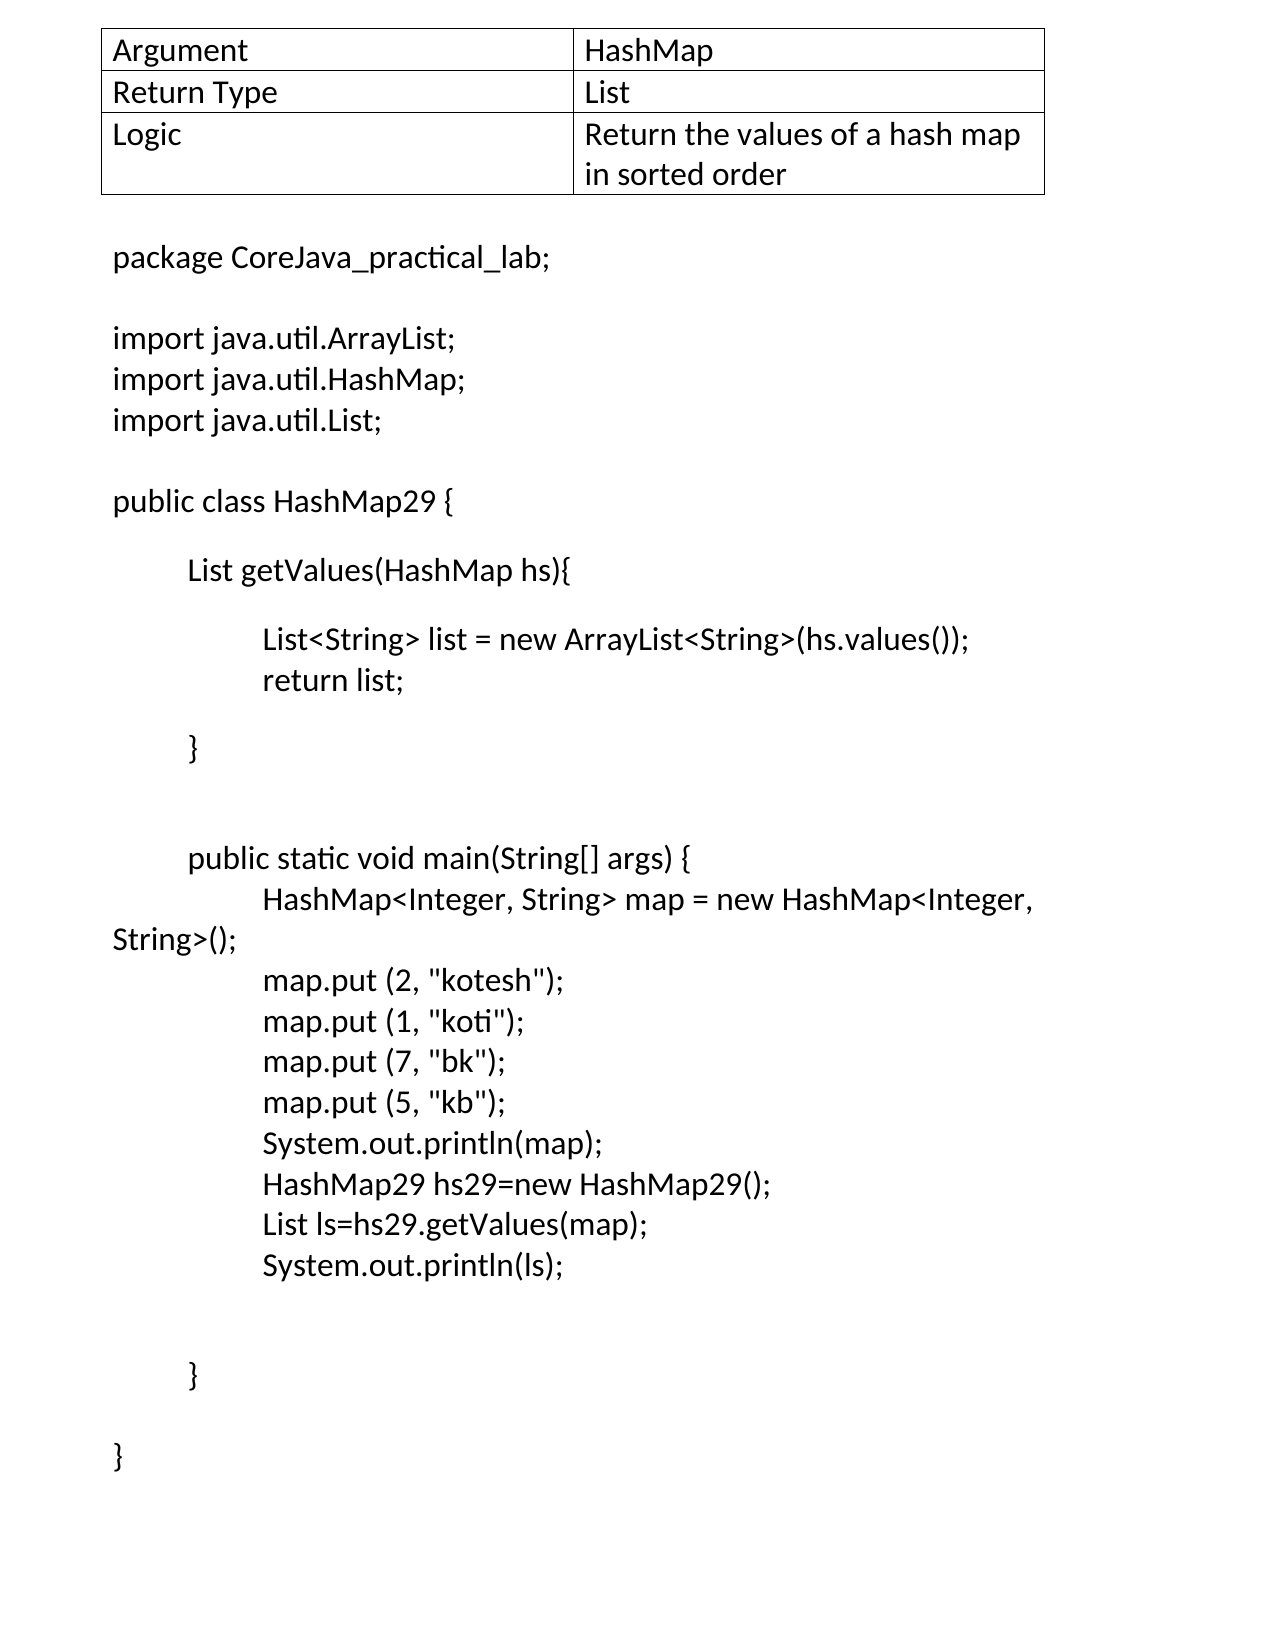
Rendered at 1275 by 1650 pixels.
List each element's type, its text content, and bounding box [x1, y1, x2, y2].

text import java.util.HashMap; [112, 358, 1125, 399]
text package CoreJava_practical_lab; [112, 236, 1125, 277]
text return list; [112, 658, 1125, 699]
text public class HashMap29 { [112, 480, 1125, 521]
text map.put (1, "koti"); [112, 1000, 1125, 1040]
text List ls=hs29.getValues(map); [112, 1203, 1125, 1244]
text map.put (7, "bk"); [112, 1040, 1125, 1081]
table_cell Argument [102, 29, 573, 70]
table_cell List [574, 71, 1044, 112]
text } [112, 1353, 1125, 1394]
table_cell Logic [102, 113, 573, 194]
text } [112, 1435, 1125, 1476]
text System.out.println(ls); [112, 1244, 1125, 1285]
text public static void main(String[] args) { [112, 837, 1125, 877]
text map.put (5, "kb"); [112, 1081, 1125, 1122]
table_cell Return Type [102, 71, 573, 112]
text } [112, 727, 1125, 768]
table_cell Return the values of a hash map in sorted order [574, 113, 1044, 194]
text HashMap<Integer, String> map = new HashMap<Integer, String>(); [112, 877, 1125, 959]
text List<String> list = new ArrayList<String>(hs.values()); [112, 618, 1125, 658]
text import java.util.ArrayList; [112, 317, 1125, 358]
text HashMap29 hs29=new HashMap29(); [112, 1163, 1125, 1203]
table_cell HashMap [574, 29, 1044, 70]
text import java.util.List; [112, 399, 1125, 439]
text System.out.println(map); [112, 1122, 1125, 1163]
text map.put (2, "kotesh"); [112, 959, 1125, 1000]
text List getValues(HashMap hs){ [112, 549, 1125, 590]
